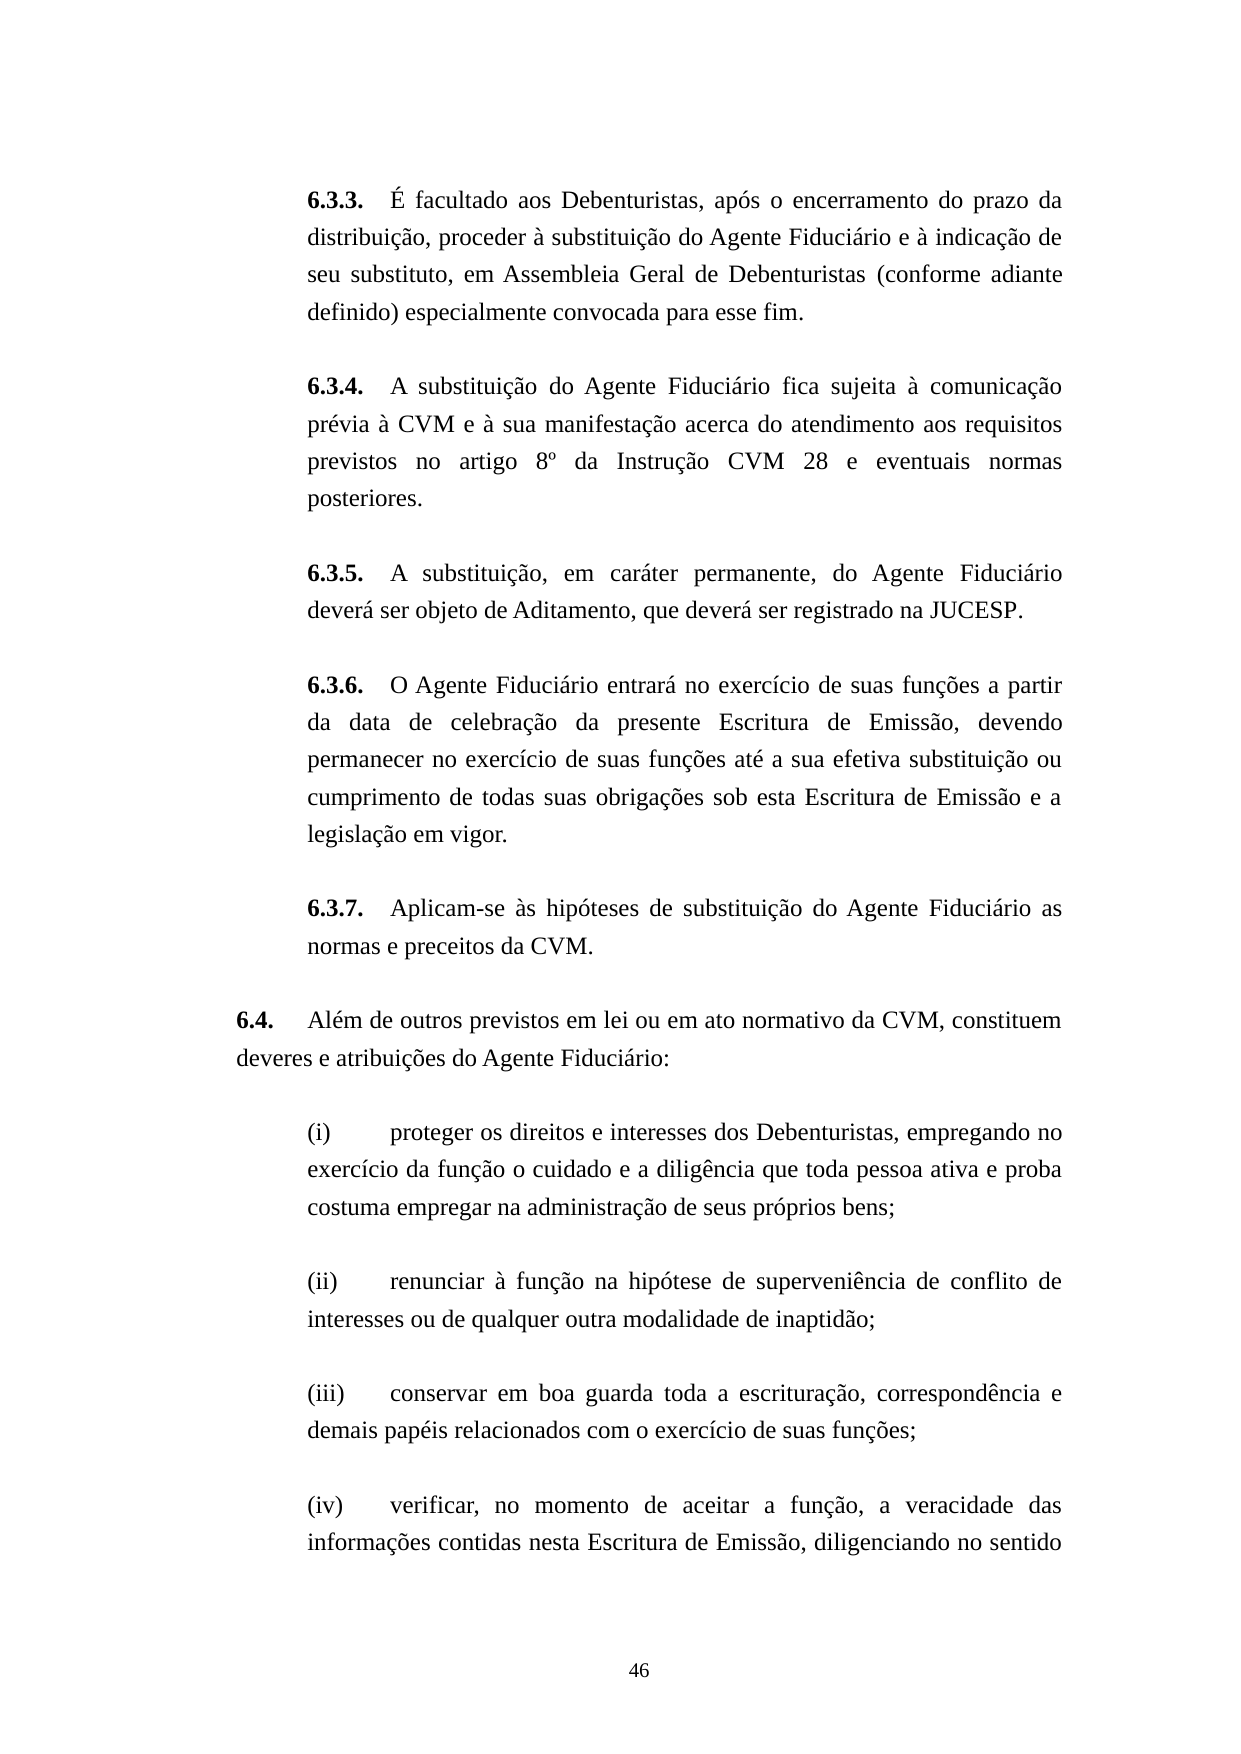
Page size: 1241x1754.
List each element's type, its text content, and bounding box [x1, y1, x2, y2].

text A substituição do Agente Fiduciário fica sujeita à comunicação prévia à CVM e à sua manifestação acerca do atendimento aos requisitos previstos no artigo 8º da Instrução CVM 28 e eventuais normas posteriores. [307, 371, 1063, 512]
list proteger os direitos e interesses dos Debenturistas, empregando no exercício da função o cuidado e a diligência que toda pessoa ativa e proba costuma empregar na administração de seus próprios bens; [307, 1117, 1063, 1221]
text O Agente Fiduciário entrará no exercício de suas funções a partir da data de celebração da presente Escritura de Emissão, devendo permanecer no exercício de suas funções até a sua efetiva substituição ou cumprimento de todas suas obrigações sob esta Escritura de Emissão e a legislação em vigor. [307, 670, 1063, 848]
list conservar em boa guarda toda a escrituração, correspondência e demais papéis relacionados com o exercício de suas funções; [307, 1378, 1063, 1444]
text É facultado aos Debenturistas, após o encerramento do prazo da distribuição, proceder à substituição do Agente Fiduciário e à indicação de seu substituto, em Assembleia Geral de Debenturistas (conforme adiante definido) especialmente convocada para esse fim. [307, 185, 1063, 326]
text Além de outros previstos em lei ou em ato normativo da CVM, constituem deveres e atribuições do Agente Fiduciário: [236, 1005, 1063, 1071]
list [307, 1490, 1063, 1556]
text A substituição, em caráter permanente, do Agente Fiduciário deverá ser objeto de Aditamento, que deverá ser registrado na JUCESP. [307, 558, 1063, 624]
text Aplicam-se às hipóteses de substituição do Agente Fiduciário as normas e preceitos da CVM. [307, 893, 1063, 959]
list renunciar à função na hipótese de superveniência de conflito de interesses ou de qualquer outra modalidade de inaptidão; [307, 1266, 1063, 1332]
